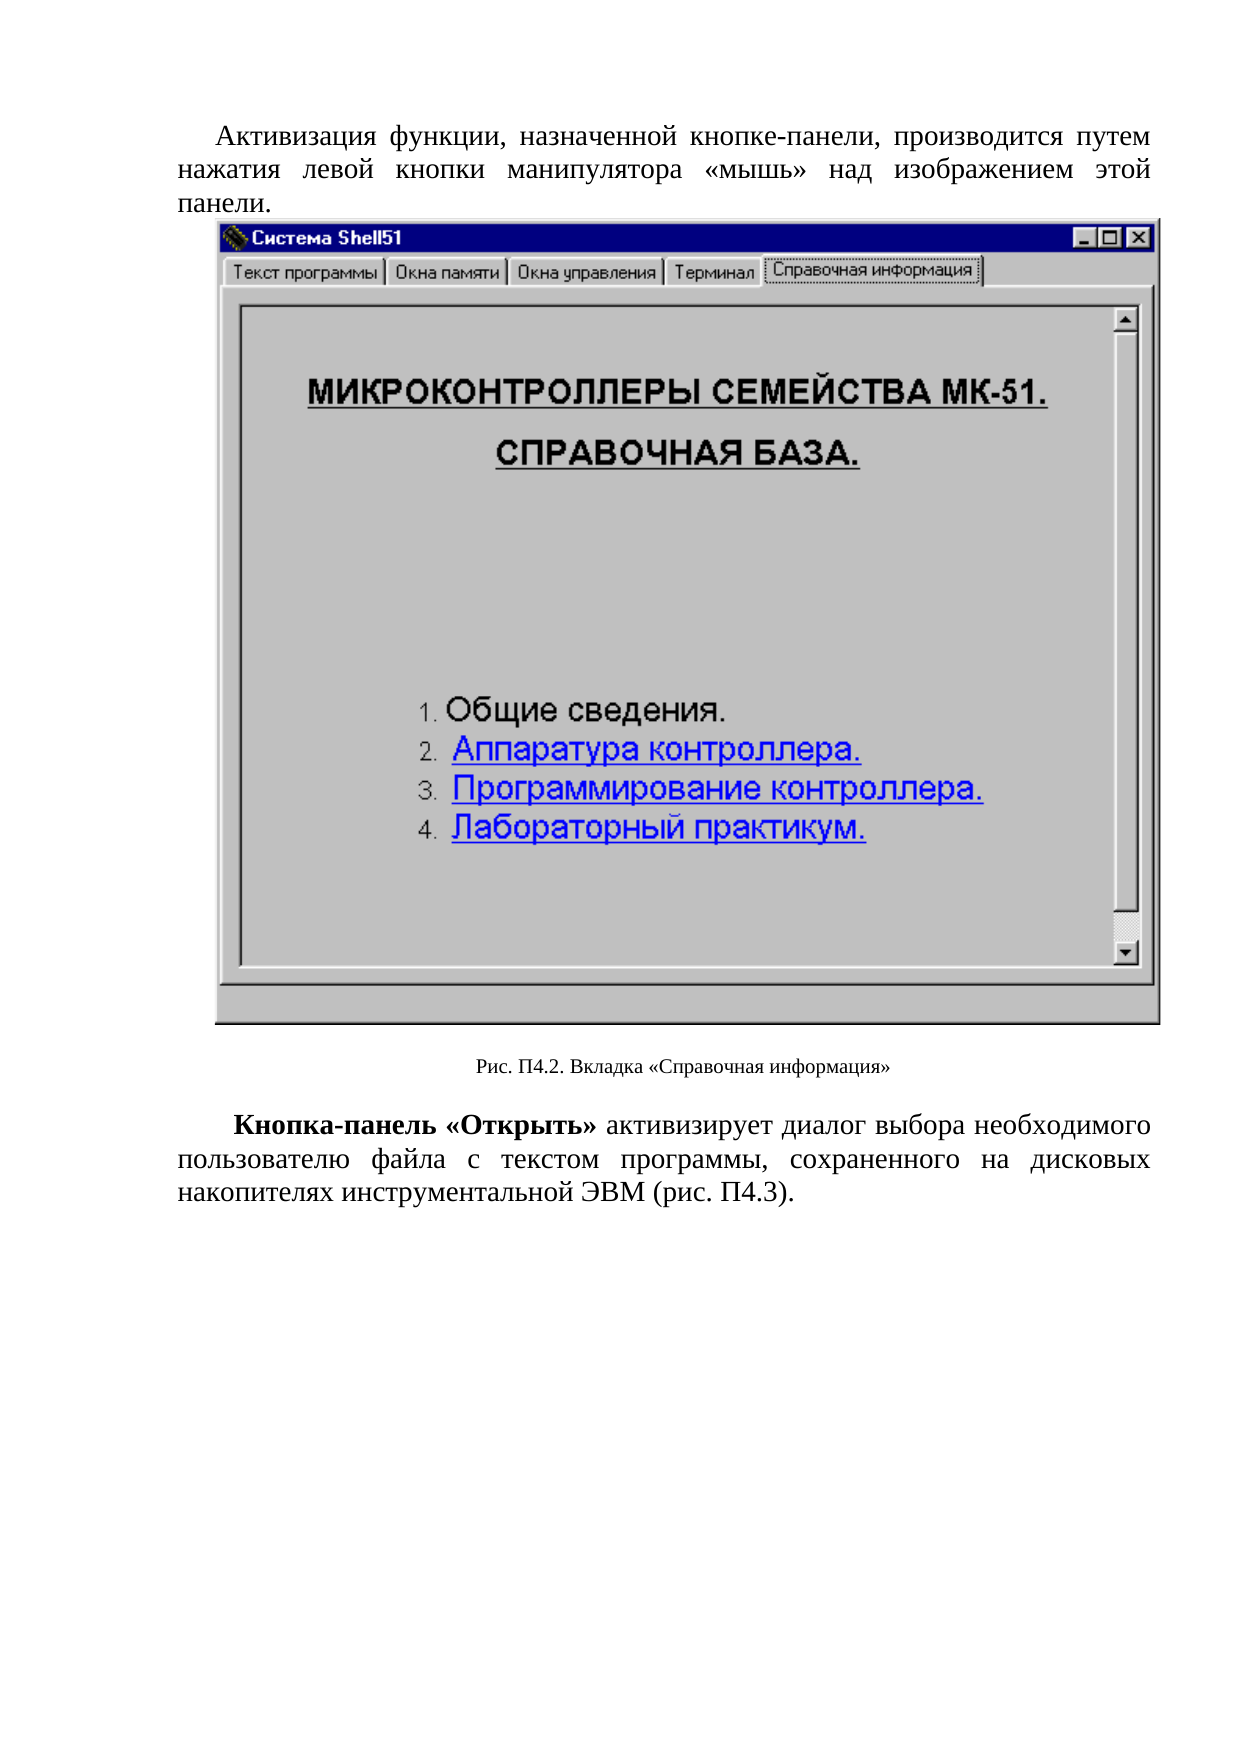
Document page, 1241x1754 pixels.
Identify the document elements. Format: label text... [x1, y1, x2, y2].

text Рис. П4.2. Вкладка «Справочная информация» [177, 1054, 1152, 1078]
text Кнопка-панель «Открыть» активизирует диалог выбора необходимого пользователю файла с текстом программы, сохраненного на дисковых накопителях инструментальной ЭВМ (рис. П4.3). [177, 1107, 1152, 1208]
picture [214, 218, 1161, 1025]
text Активизация функции, назначенной кнопке-панели, производится путем нажатия левой кнопки манипулятора «мышь» над изображением этой панели. [177, 118, 1152, 219]
